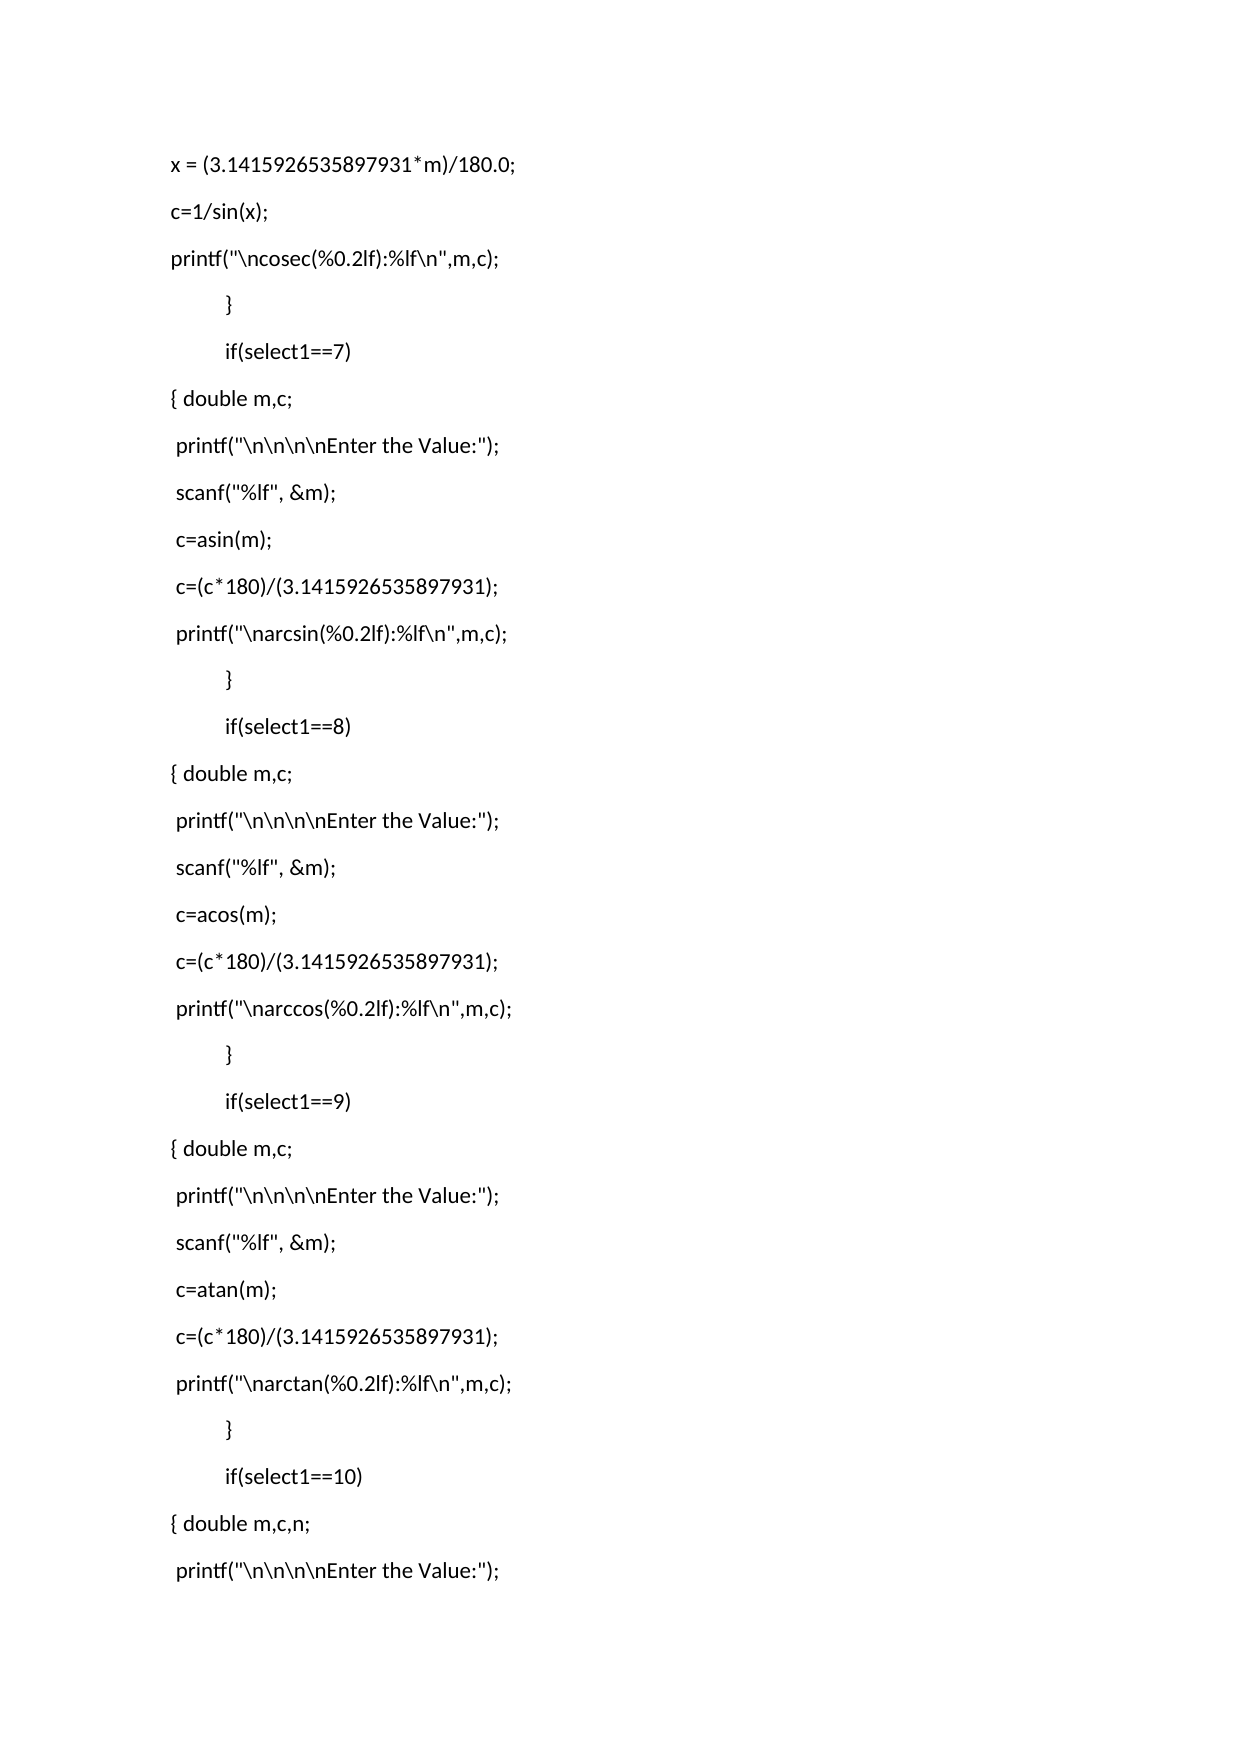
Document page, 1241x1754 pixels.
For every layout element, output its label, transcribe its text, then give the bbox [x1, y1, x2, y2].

text c=(c*180)/(3.1415926535897931); [150, 947, 1090, 975]
text c=acos(m); [150, 900, 1090, 928]
text if(select1==7) [150, 337, 1090, 366]
text scanf("%lf", &m); [150, 1228, 1090, 1256]
text } [150, 666, 1090, 694]
text c=(c*180)/(3.1415926535897931); [150, 572, 1090, 600]
text if(select1==10) [150, 1462, 1090, 1491]
text { double m,c; [150, 384, 1090, 412]
text { double m,c; [150, 759, 1090, 787]
text } [150, 1416, 1090, 1444]
text printf("\ncosec(%0.2lf):%lf\n",m,c); [150, 244, 1090, 272]
text scanf("%lf", &m); [150, 853, 1090, 881]
text c=asin(m); [150, 525, 1090, 553]
text if(select1==9) [150, 1087, 1090, 1116]
text printf("\n\n\n\nEnter the Value:"); [150, 1556, 1090, 1584]
text printf("\n\n\n\nEnter the Value:"); [150, 1181, 1090, 1209]
text x = (3.1415926535897931*m)/180.0; [150, 150, 1090, 178]
text scanf("%lf", &m); [150, 478, 1090, 506]
text printf("\n\n\n\nEnter the Value:"); [150, 431, 1090, 459]
text c=(c*180)/(3.1415926535897931); [150, 1322, 1090, 1350]
text { double m,c; [150, 1134, 1090, 1162]
text printf("\narcsin(%0.2lf):%lf\n",m,c); [150, 619, 1090, 647]
text if(select1==8) [150, 712, 1090, 741]
text } [150, 1041, 1090, 1069]
text c=atan(m); [150, 1275, 1090, 1303]
text } [150, 291, 1090, 319]
text c=1/sin(x); [150, 197, 1090, 225]
text { double m,c,n; [150, 1509, 1090, 1537]
text printf("\narccos(%0.2lf):%lf\n",m,c); [150, 994, 1090, 1022]
text printf("\narctan(%0.2lf):%lf\n",m,c); [150, 1369, 1090, 1397]
text printf("\n\n\n\nEnter the Value:"); [150, 806, 1090, 834]
